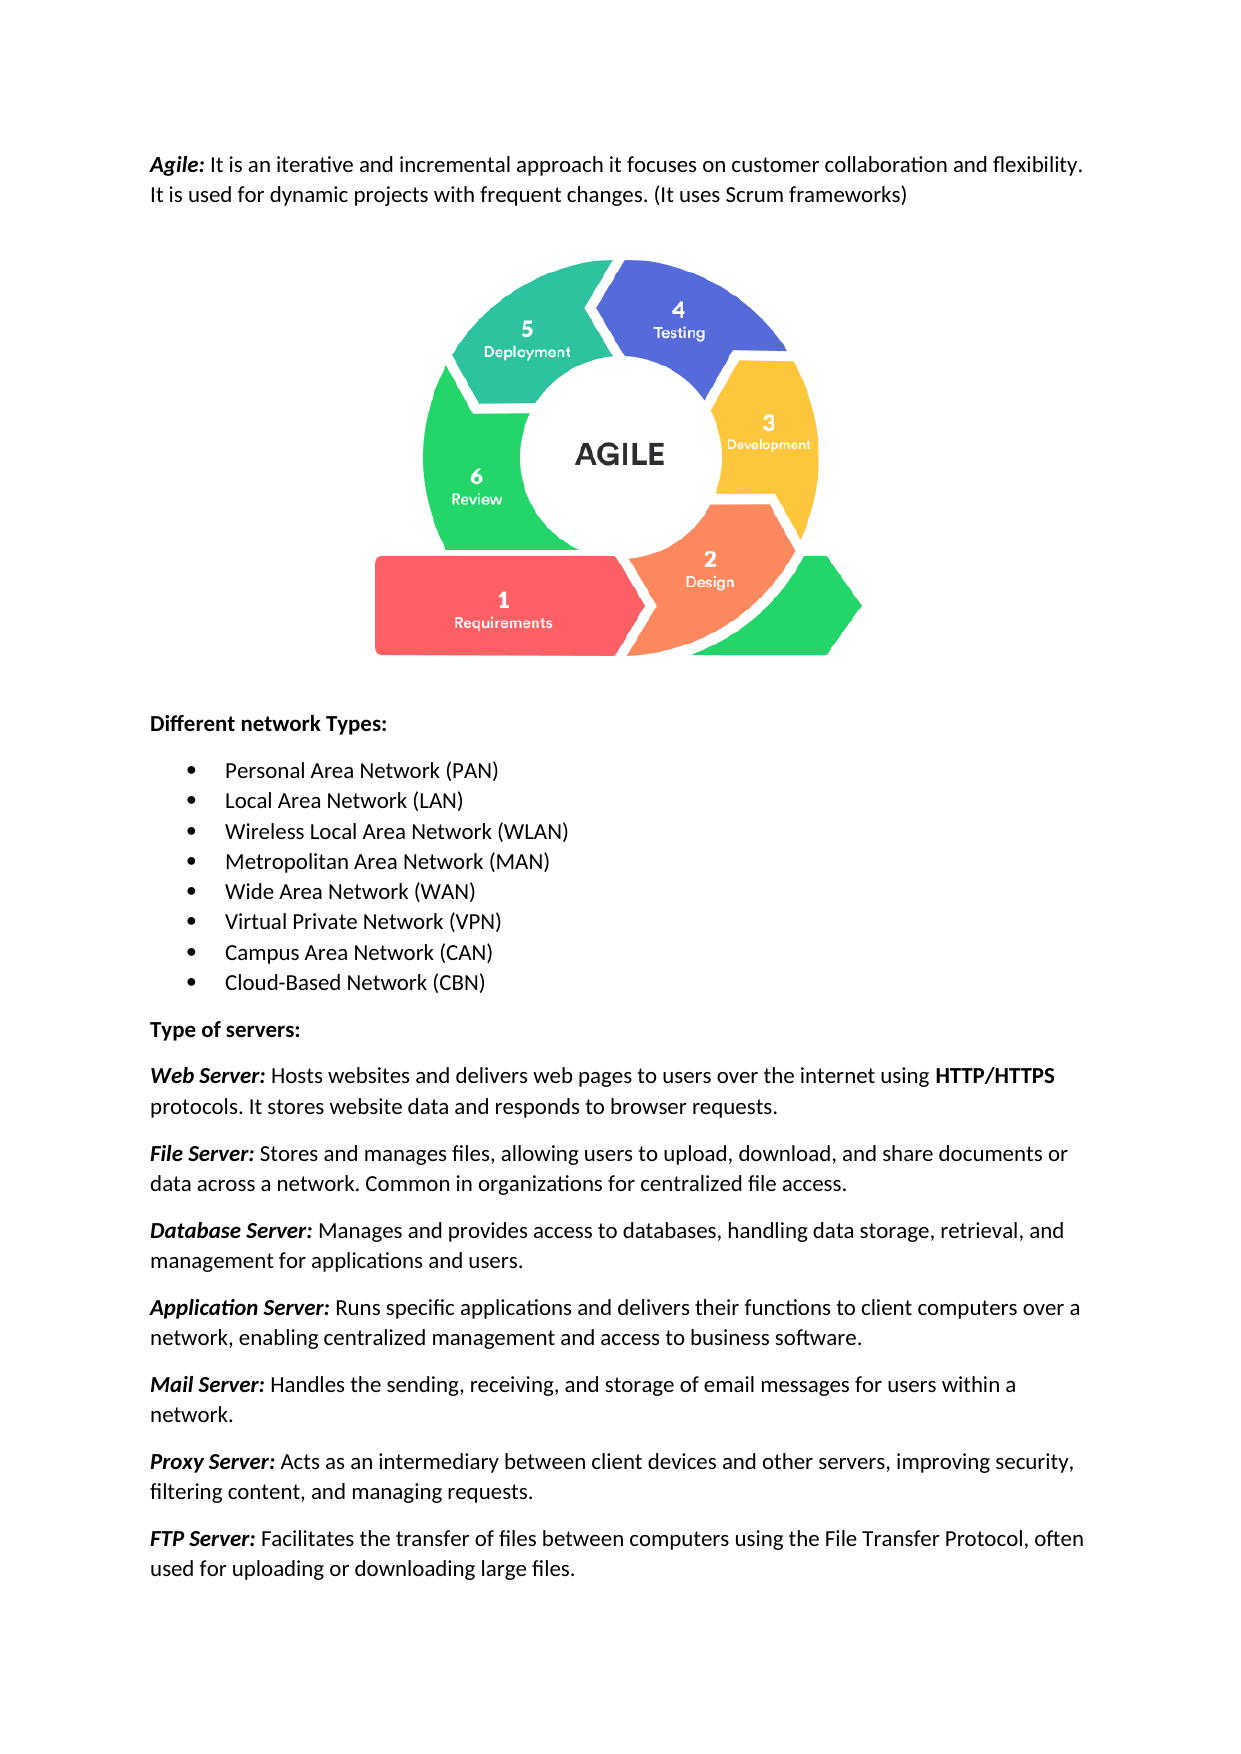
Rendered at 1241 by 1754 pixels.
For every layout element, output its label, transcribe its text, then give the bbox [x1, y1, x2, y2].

picture [150, 227, 1091, 691]
text Application Server: Runs specific applications and delivers their functions to client computers over a network, enabling centralized management and access to business software. [150, 1293, 1090, 1351]
text Mail Server: Handles the sending, receiving, and storage of email messages for users within a network. [150, 1370, 1090, 1428]
list Cloud-Based Network (CBN) [187, 968, 1090, 996]
text File Server: Stores and manages files, allowing users to upload, download, and share documents or data across a network. Common in organizations for centralized file access. [150, 1139, 1090, 1197]
text FTP Server: Facilitates the transfer of files between computers using the File Transfer Protocol, often used for uploading or downloading large files. [150, 1524, 1090, 1582]
text Database Server: Manages and provides access to databases, handling data storage, retrieval, and management for applications and users. [150, 1216, 1090, 1274]
list Campus Area Network (CAN) [187, 938, 1090, 966]
text Different network Types: [150, 709, 1090, 738]
list Metropolitan Area Network (MAN) [187, 847, 1090, 875]
list Wireless Local Area Network (WLAN) [187, 817, 1090, 845]
list Local Area Network (LAN) [187, 787, 1090, 815]
text Agile: It is an iterative and incremental approach it focuses on customer collaboration and flexibility. It is used for dynamic projects with frequent changes. (It uses Scrum frameworks) [150, 150, 1090, 208]
list Virtual Private Network (VPN) [187, 907, 1090, 936]
text Web Server: Hosts websites and delivers web pages to users over the internet using HTTP/HTTPS protocols. It stores website data and responds to browser requests. [150, 1062, 1090, 1120]
text Type of servers: [150, 1015, 1090, 1043]
list Personal Area Network (PAN) [187, 756, 1090, 784]
text Proxy Server: Acts as an intermediary between client devices and other servers, improving security, filtering content, and managing requests. [150, 1447, 1090, 1505]
list Wide Area Network (WAN) [187, 877, 1090, 905]
